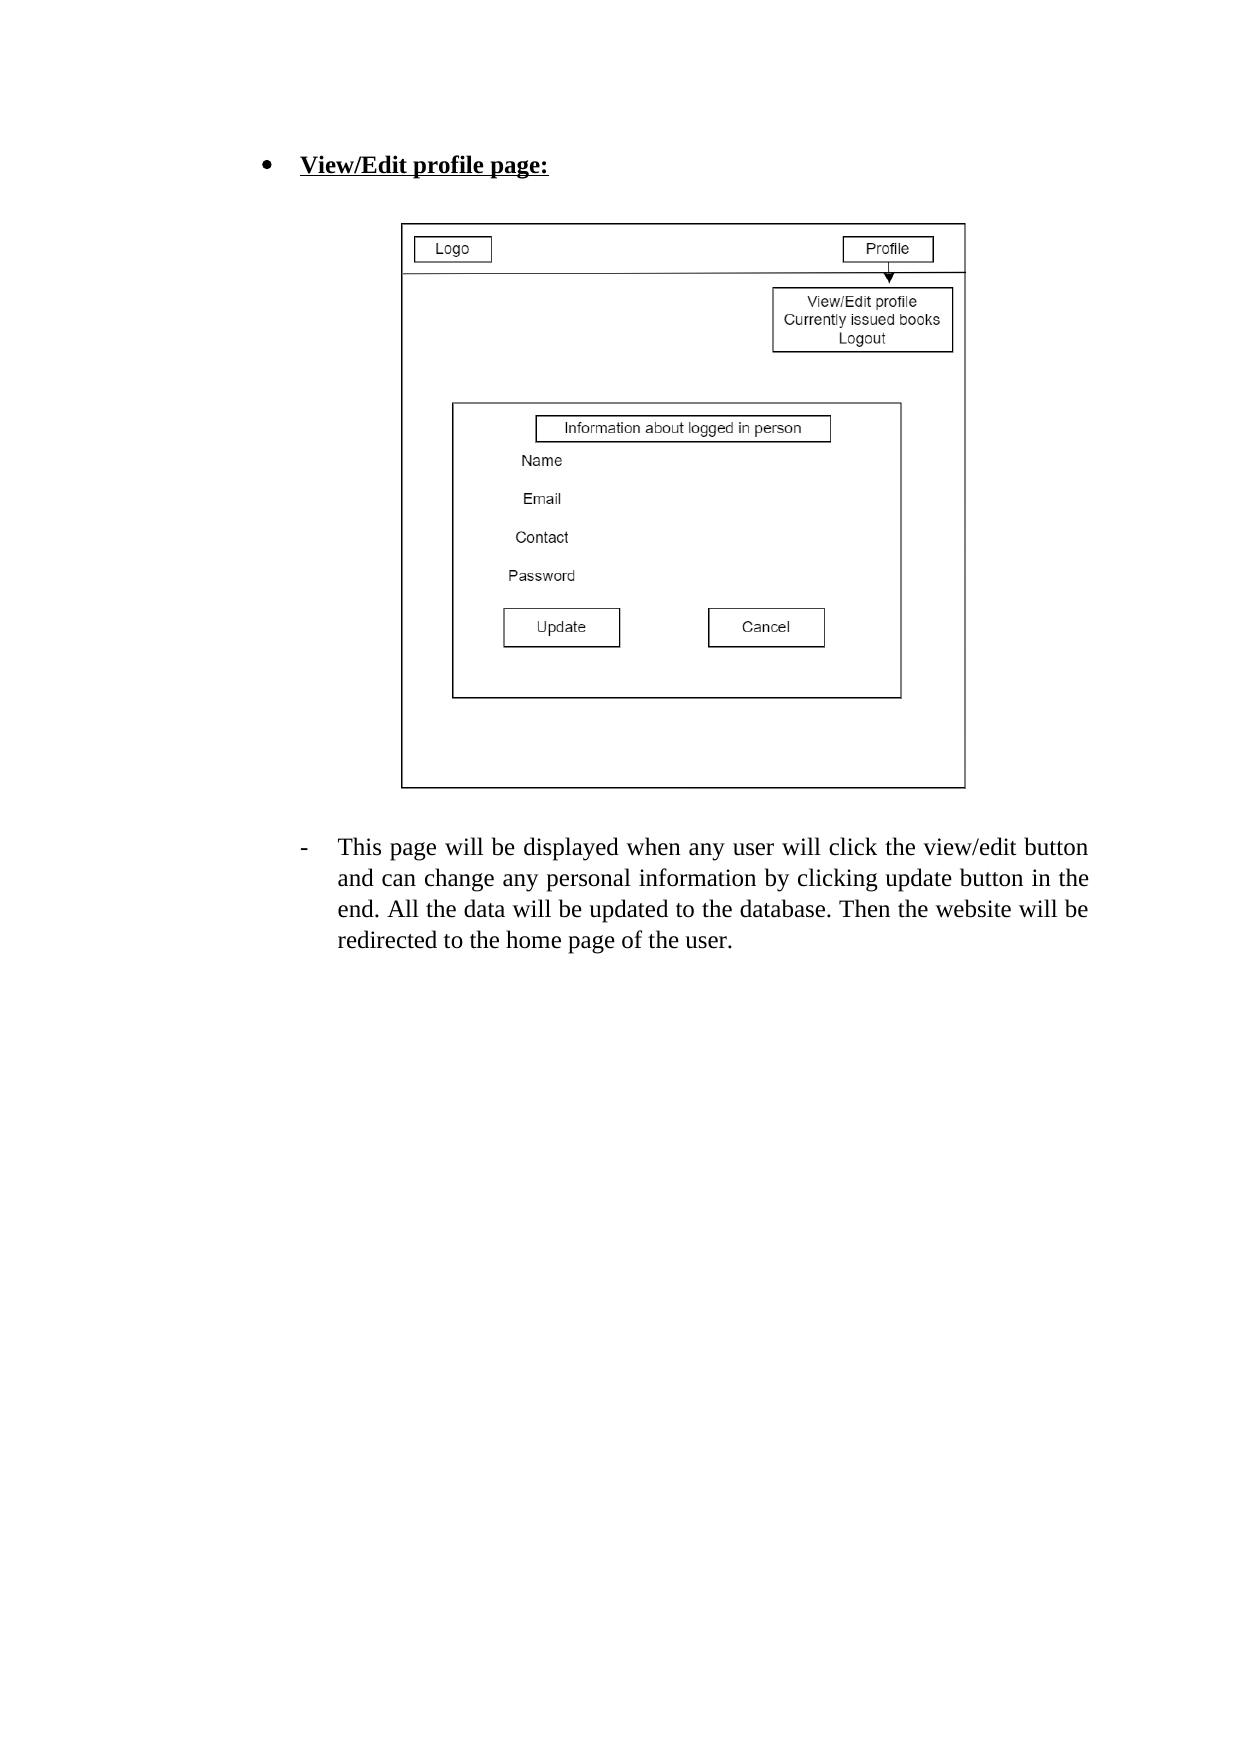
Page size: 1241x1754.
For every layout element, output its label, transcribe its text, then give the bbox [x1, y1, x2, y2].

list View/Edit profile page: [262, 150, 1090, 179]
list This page will be displayed when any user will click the view/edit button and can change any personal information by clicking update button in the end. All the data will be updated to the database. Then the website will be redirected to the home page of the user. [300, 832, 1090, 954]
picture [375, 197, 993, 814]
